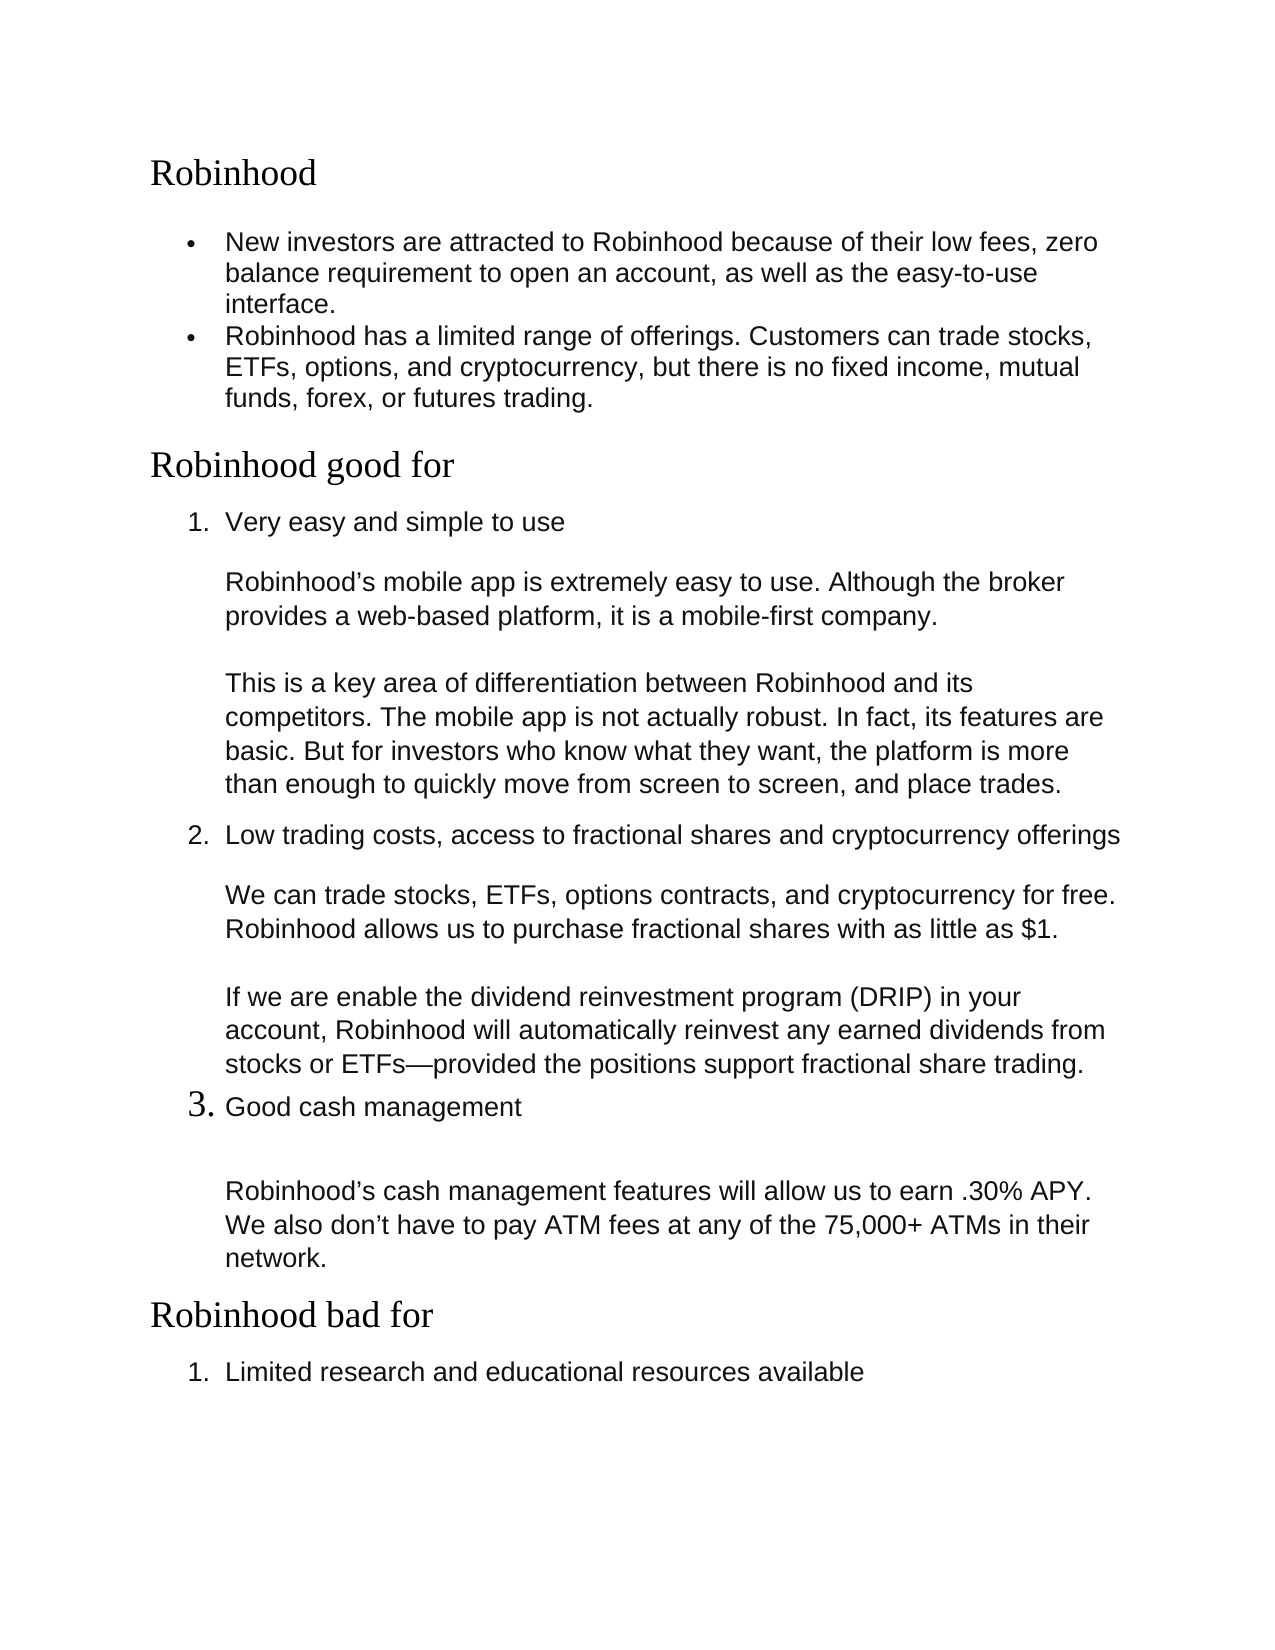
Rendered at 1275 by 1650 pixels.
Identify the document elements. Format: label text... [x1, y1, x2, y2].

list Robinhood has a limited range of offerings. Customers can trade stocks, ETFs, options, and cryptocurrency, but there is no fixed income, mutual funds, forex, or futures trading. [187, 319, 1125, 413]
list Limited research and educational resources available [187, 1356, 1125, 1387]
list If we are enable the dividend reinvestment program (DRIP) in your account, Robinhood will automatically reinvest any earned dividends from stocks or ETFs—provided the positions support fractional share trading. [225, 981, 1125, 1079]
list This is a key area of differentiation between Robinhood and its competitors. The mobile app is not actually robust. In fact, its features are basic. But for investors who know what they want, the platform is more than enough to quickly move from screen to screen, and place trades. [225, 667, 1125, 800]
list Low trading costs, access to fractional shares and cryptocurrency offerings [187, 819, 1125, 850]
list Robinhood’s mobile app is extremely easy to use. Although the broker provides a web-based platform, it is a mobile-first company. [225, 566, 1125, 631]
text Robinhood bad for [150, 1293, 1125, 1336]
list Robinhood’s cash management features will allow us to earn .30% APY. We also don’t have to pay ATM fees at any of the 75,000+ ATMs in their network. [225, 1175, 1125, 1274]
list Good cash management [187, 1082, 1125, 1125]
list We can trade stocks, ETFs, options contracts, and cryptocurrency for free. Robinhood allows us to purchase fractional shares with as little as $1. [225, 879, 1125, 944]
list Very easy and simple to use [187, 506, 1125, 537]
list New investors are attracted to Robinhood because of their low fees, zero balance requirement to open an account, as well as the easy-to-use interface. [187, 226, 1125, 319]
text Robinhood good for [150, 442, 1125, 486]
text Robinhood [150, 150, 1125, 193]
